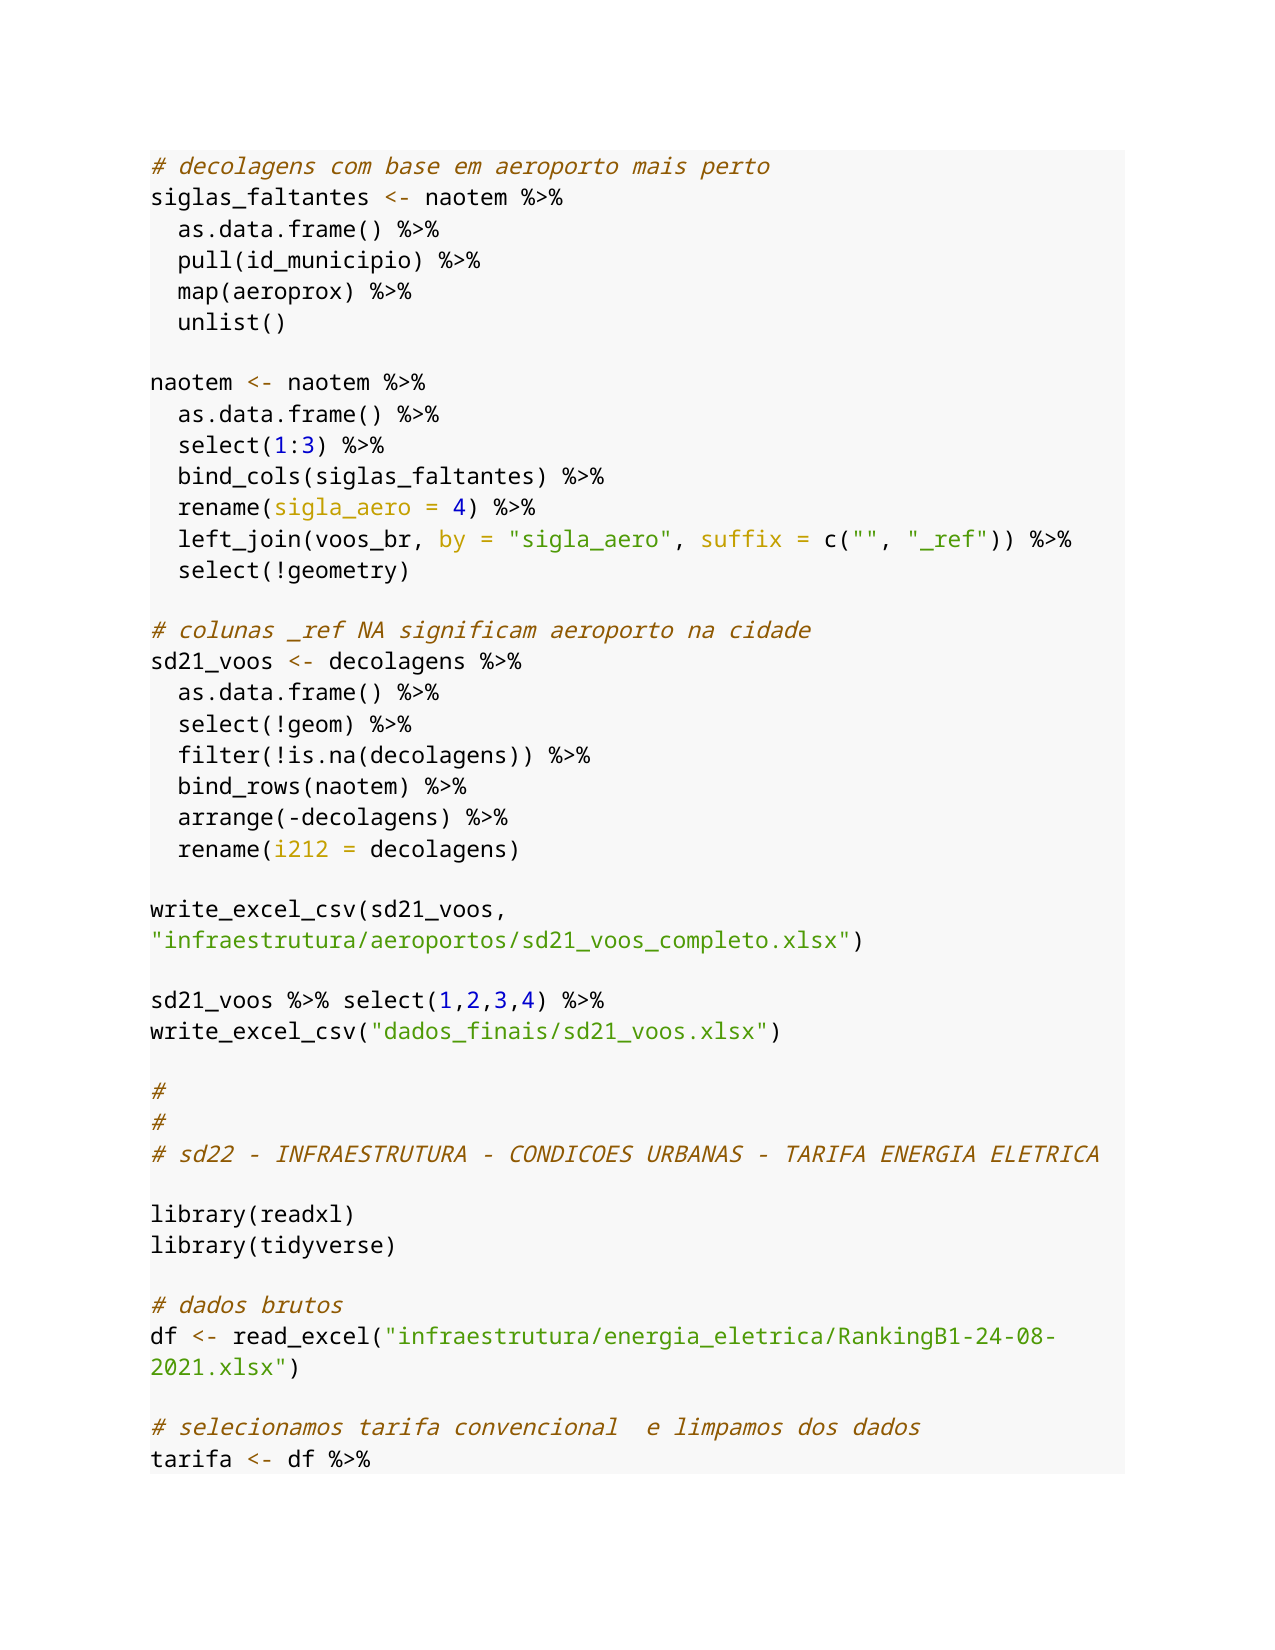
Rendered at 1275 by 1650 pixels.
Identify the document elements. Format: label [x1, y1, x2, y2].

text [150, 150, 1125, 1474]
